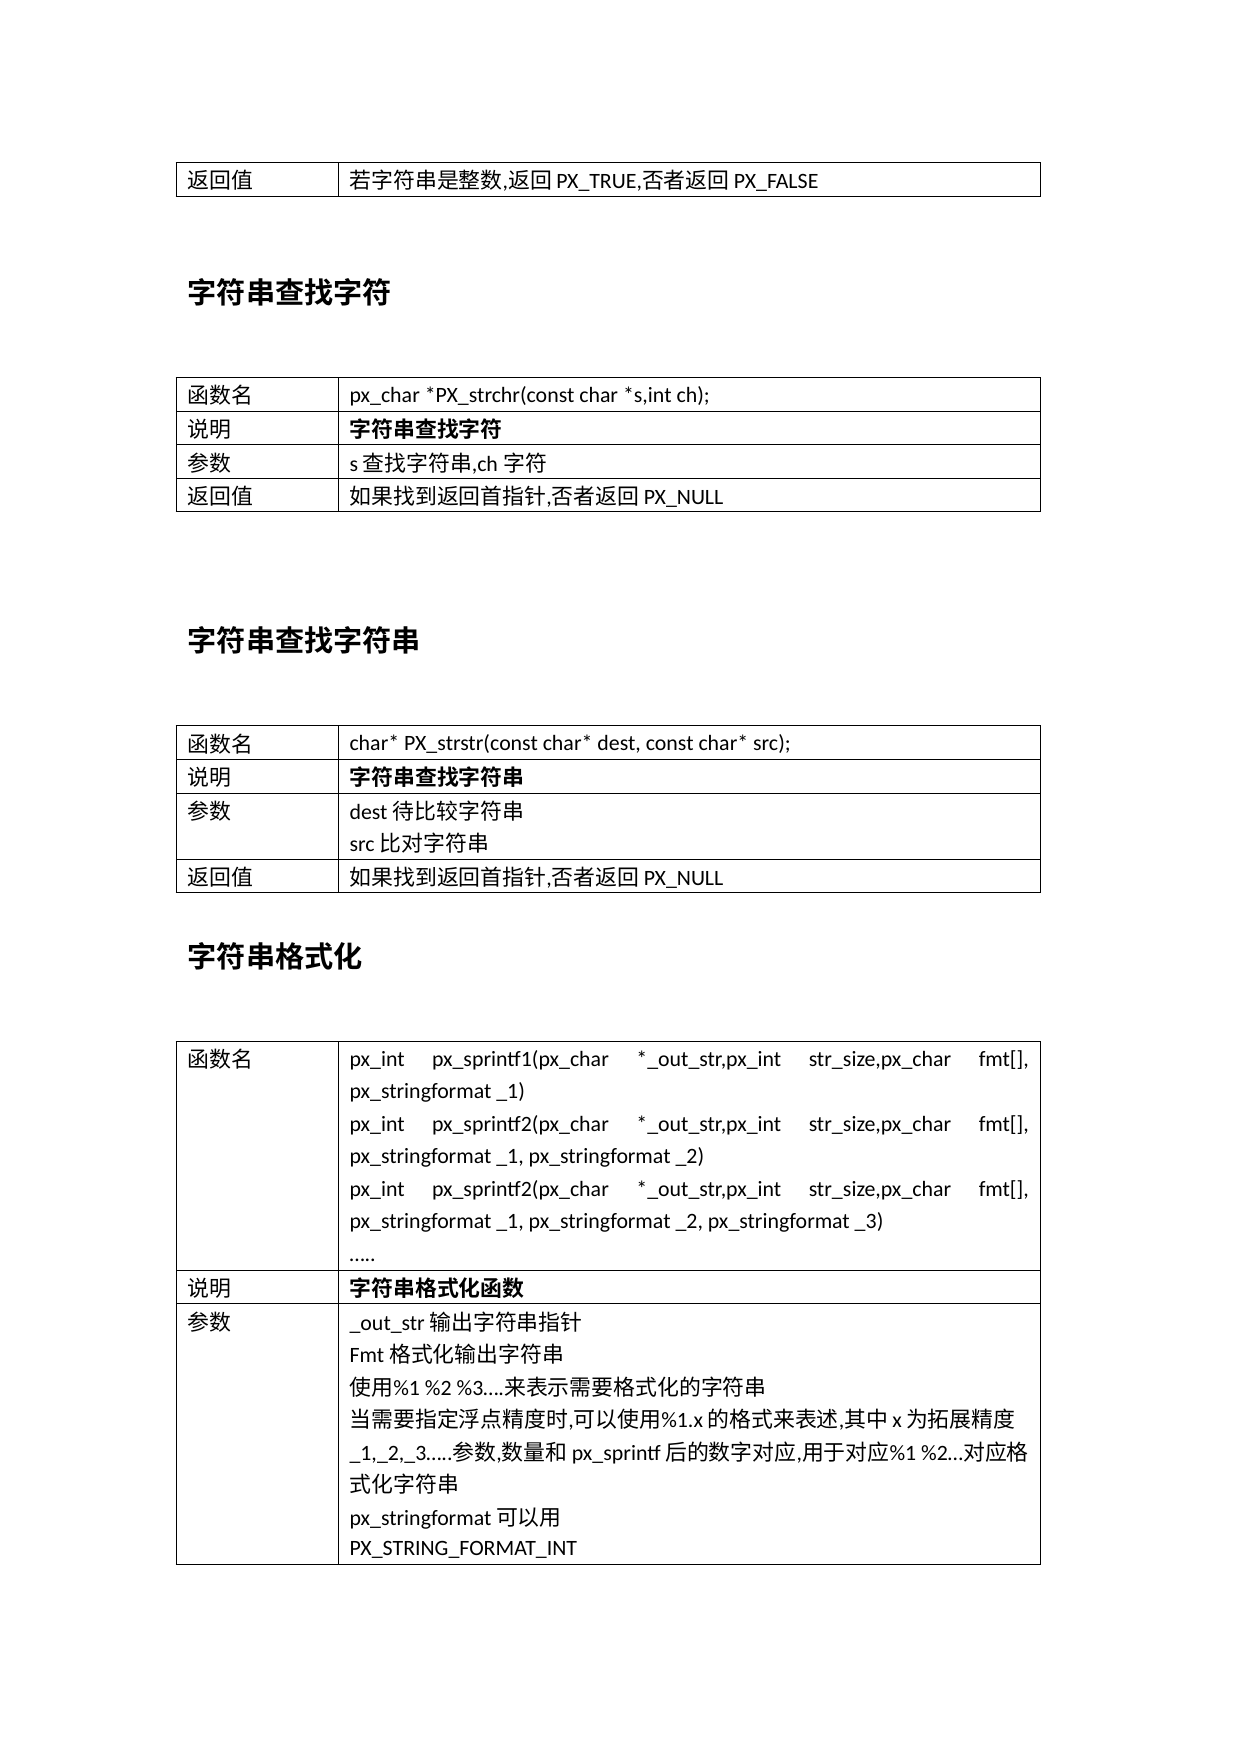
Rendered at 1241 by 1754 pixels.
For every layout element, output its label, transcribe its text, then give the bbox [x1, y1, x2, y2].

table_cell 参数 [177, 1304, 338, 1564]
table_cell 字符串格式化函数 [339, 1271, 1040, 1303]
table_header char* PX_strstr(const char* dest, const char* src); [339, 726, 1040, 759]
subtitle 字符串格式化 [187, 922, 1053, 987]
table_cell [339, 1304, 1040, 1564]
table_cell 返回值 [177, 479, 338, 511]
table_cell 若字符串是整数,返回PX_TRUE,否者返回PX_FALSE [339, 163, 1040, 196]
table_cell 返回值 [177, 860, 338, 892]
table_cell 如果找到返回首指针,否者返回PX_NULL [339, 479, 1040, 511]
subtitle 字符串查找字符 [187, 258, 1053, 323]
table_header px_char *PX_strchr(const char *s,int ch); [339, 378, 1040, 411]
table_header 函数名 [177, 378, 338, 411]
table_header 函数名 [177, 1042, 338, 1269]
table_cell 字符串查找字符 [339, 412, 1040, 444]
table_cell s查找字符串,ch 字符 [339, 445, 1040, 478]
subtitle 字符串查找字符串 [187, 606, 1053, 671]
table_cell 返回值 [177, 163, 338, 196]
table_cell 参数 [177, 794, 338, 858]
table_cell 字符串查找字符串 [339, 760, 1040, 792]
table_cell 参数 [177, 445, 338, 478]
table_cell 如果找到返回首指针,否者返回PX_NULL [339, 860, 1040, 892]
table_cell dest 待比较字符串 src 比对字符串 [339, 794, 1040, 858]
table_cell 说明 [177, 760, 338, 792]
table_cell 说明 [177, 1271, 338, 1303]
table_cell 说明 [177, 412, 338, 444]
table_header 函数名 [177, 726, 338, 759]
table_header px_int px_sprintf1(px_char *_out_str,px_int str_size,px_char fmt[], px_stringformat _1) px_int px_sprintf2(px_char *_out_str,px_int str_size,px_char fmt[], px_stringformat _1, px_stringformat _2) px_int px_sprintf2(px_char *_out_str,px_int str_size,px_char fmt[], px_stringformat _1, px_stringformat _2, px_stringformat _3) ….. [339, 1042, 1040, 1269]
